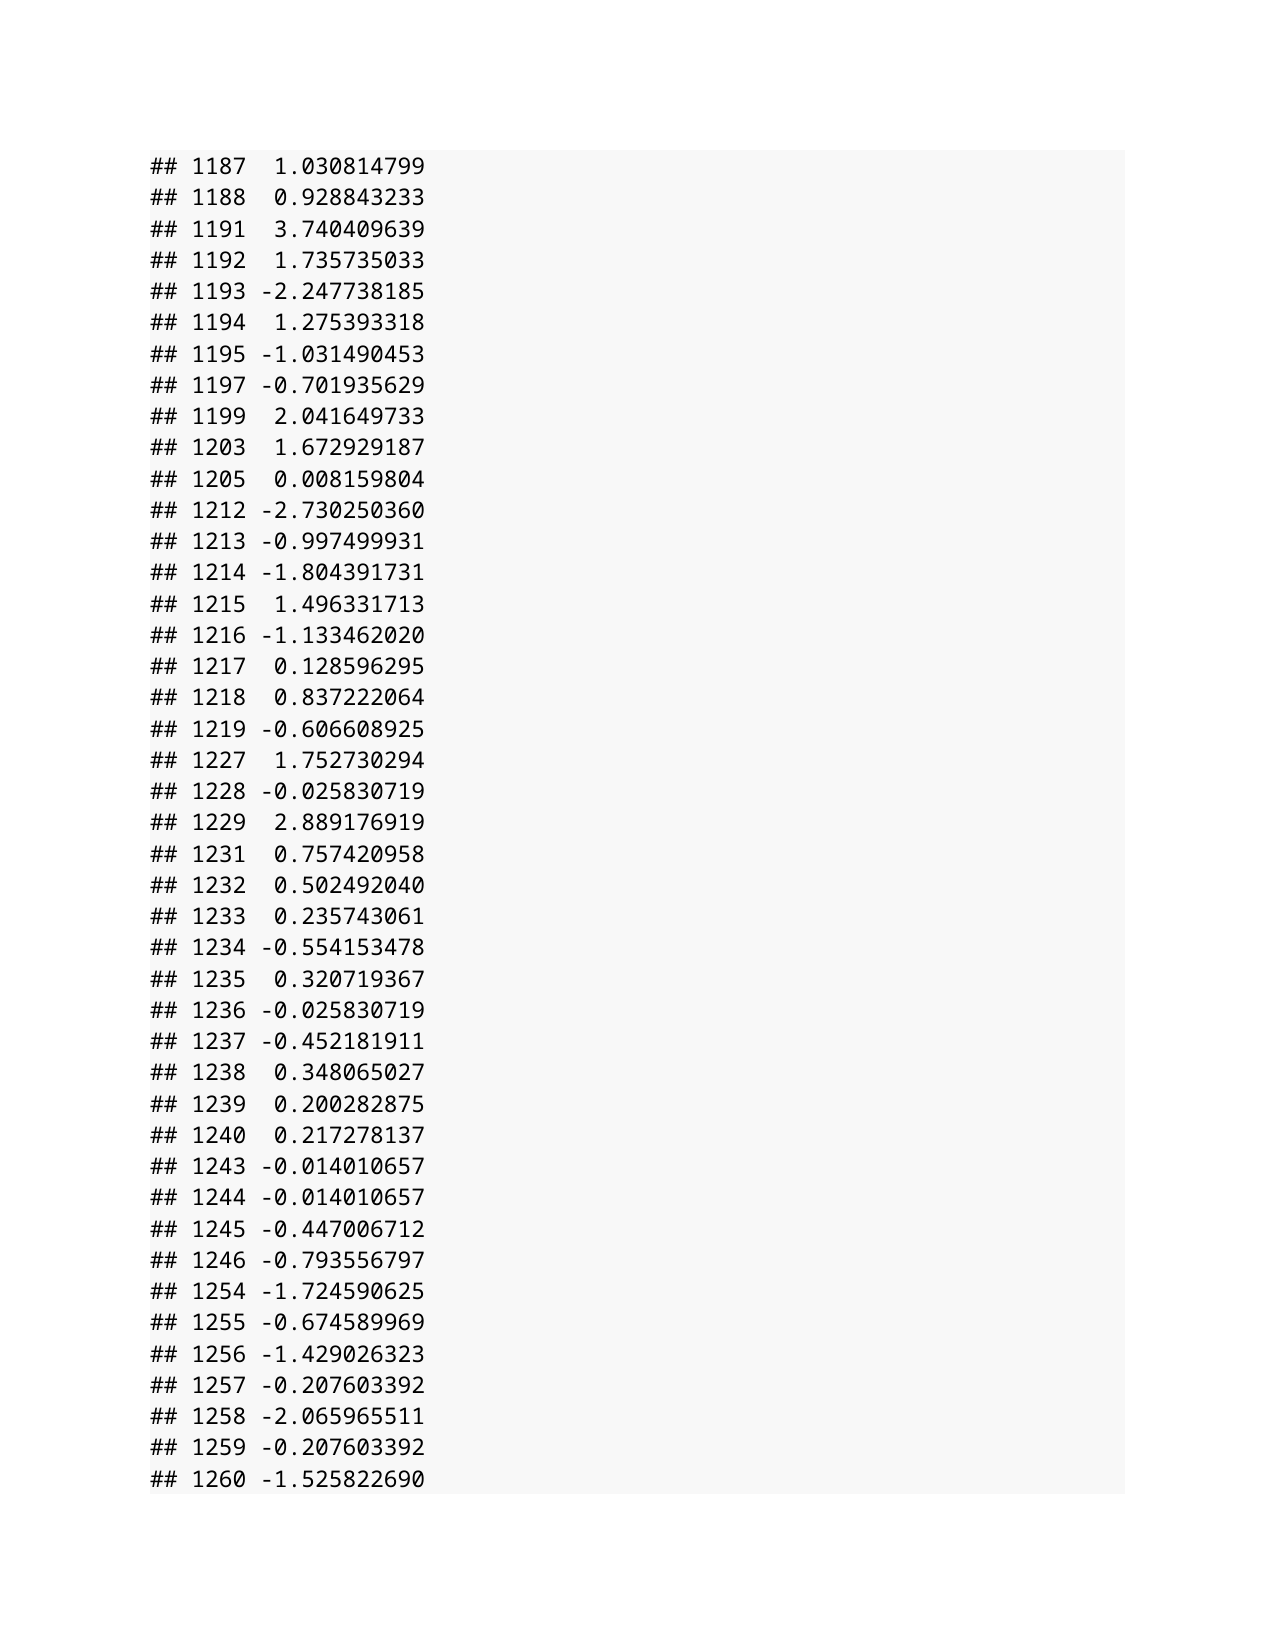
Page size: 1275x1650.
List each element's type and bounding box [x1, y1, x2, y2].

text [150, 150, 1125, 1494]
